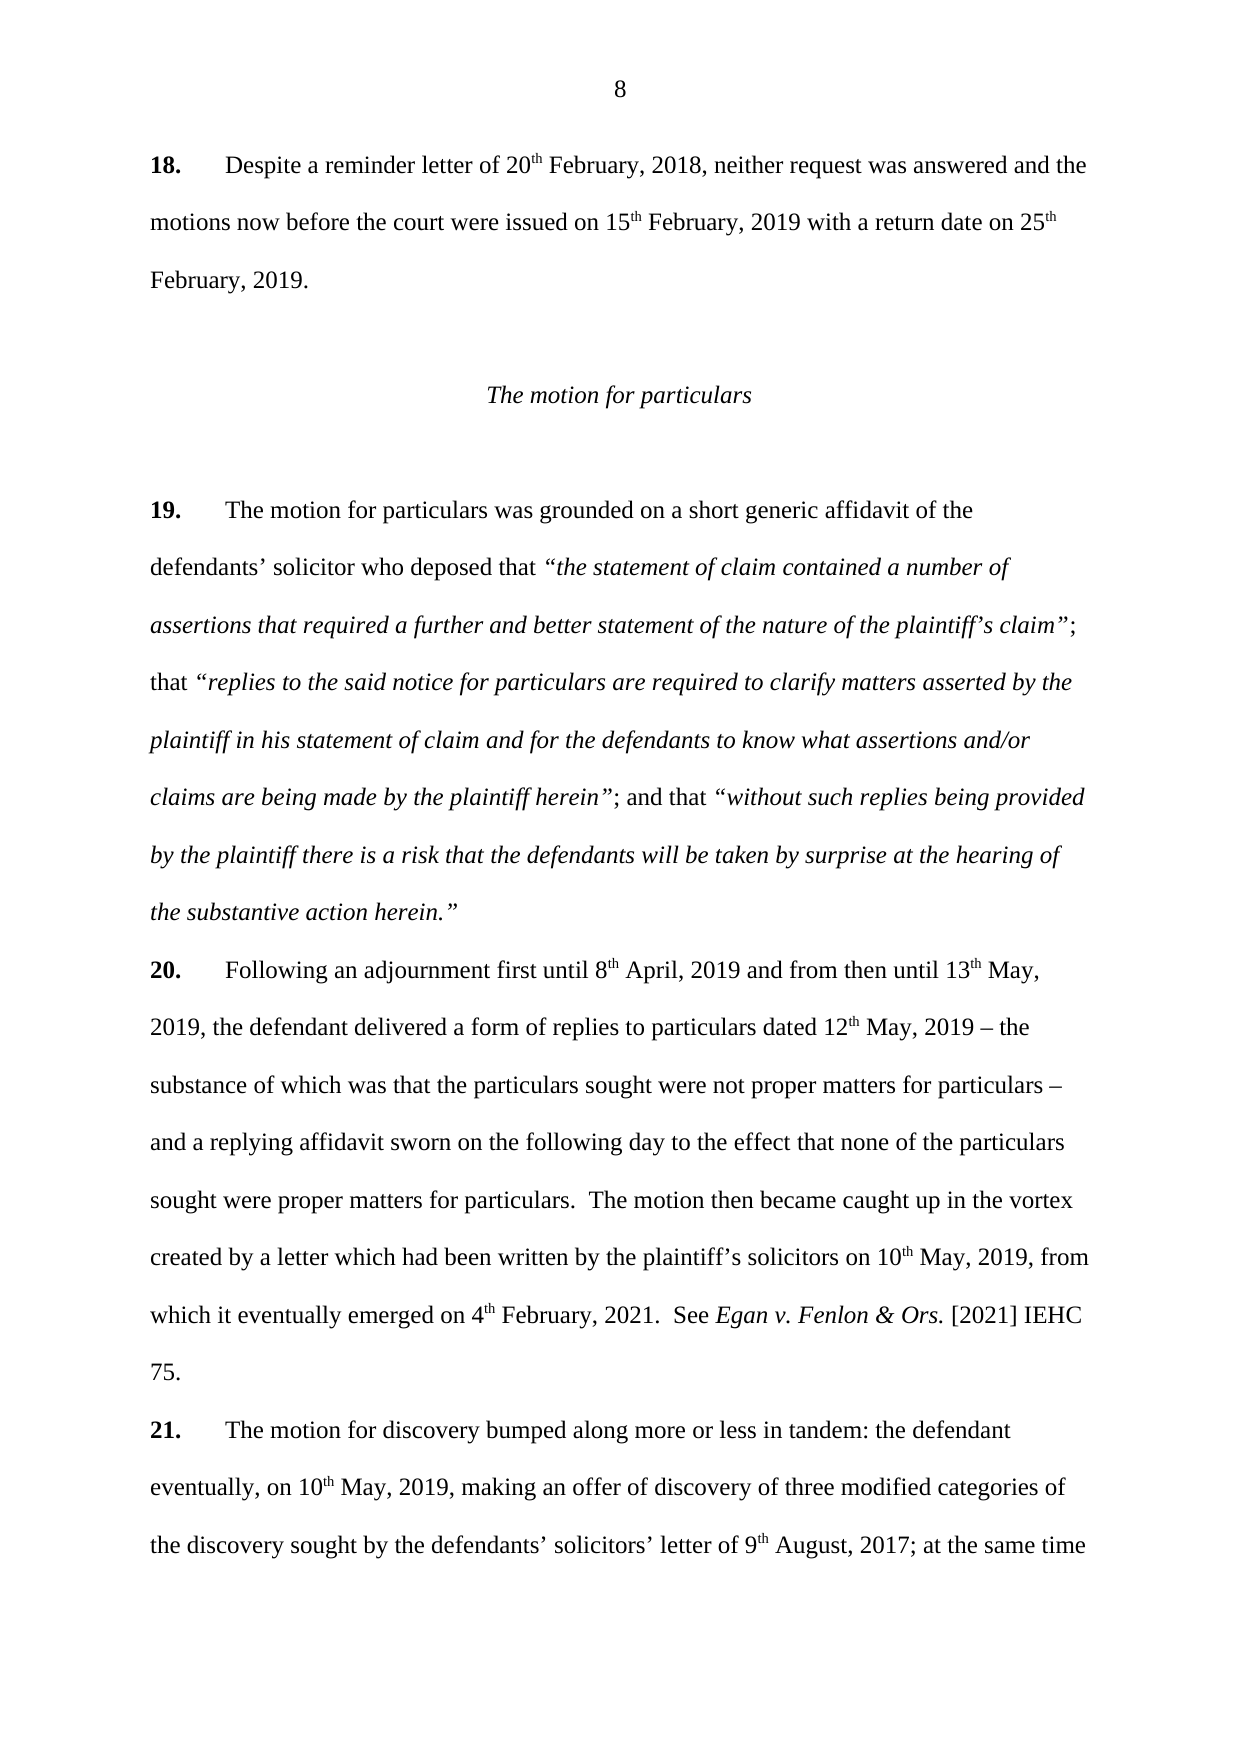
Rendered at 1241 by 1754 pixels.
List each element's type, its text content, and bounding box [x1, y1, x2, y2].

text The motion for particulars [150, 380, 1090, 409]
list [150, 1415, 1090, 1559]
list The motion for particulars was grounded on a short generic affidavit of the defendants’ solicitor who deposed that “the statement of claim contained a number of assertions that required a further and better statement of the nature of the plaintiff’s claim”; that “replies to the said notice for particulars are required to clarify matters asserted by the plaintiff in his statement of claim and for the defendants to know what assertions and/or claims are being made by the plaintiff herein”; and that “without such replies being provided by the plaintiff there is a risk that the defendants will be taken by surprise at the hearing of the substantive action herein.” [150, 495, 1090, 926]
list Despite a reminder letter of 20th February, 2018, neither request was answered and the motions now before the court were issued on 15th February, 2019 with a return date on 25th February, 2019. [150, 150, 1090, 294]
list Following an adjournment first until 8th April, 2019 and from then until 13th May, 2019, the defendant delivered a form of replies to particulars dated 12th May, 2019 – the substance of which was that the particulars sought were not proper matters for particulars – and a replying affidavit sworn on the following day to the effect that none of the particulars sought were proper matters for particulars. The motion then became caught up in the vortex created by a letter which had been written by the plaintiff’s solicitors on 10th May, 2019, from which it eventually emerged on 4th February, 2021. See Egan v. Fenlon & Ors. [2021] IEHC 75. [150, 955, 1090, 1386]
